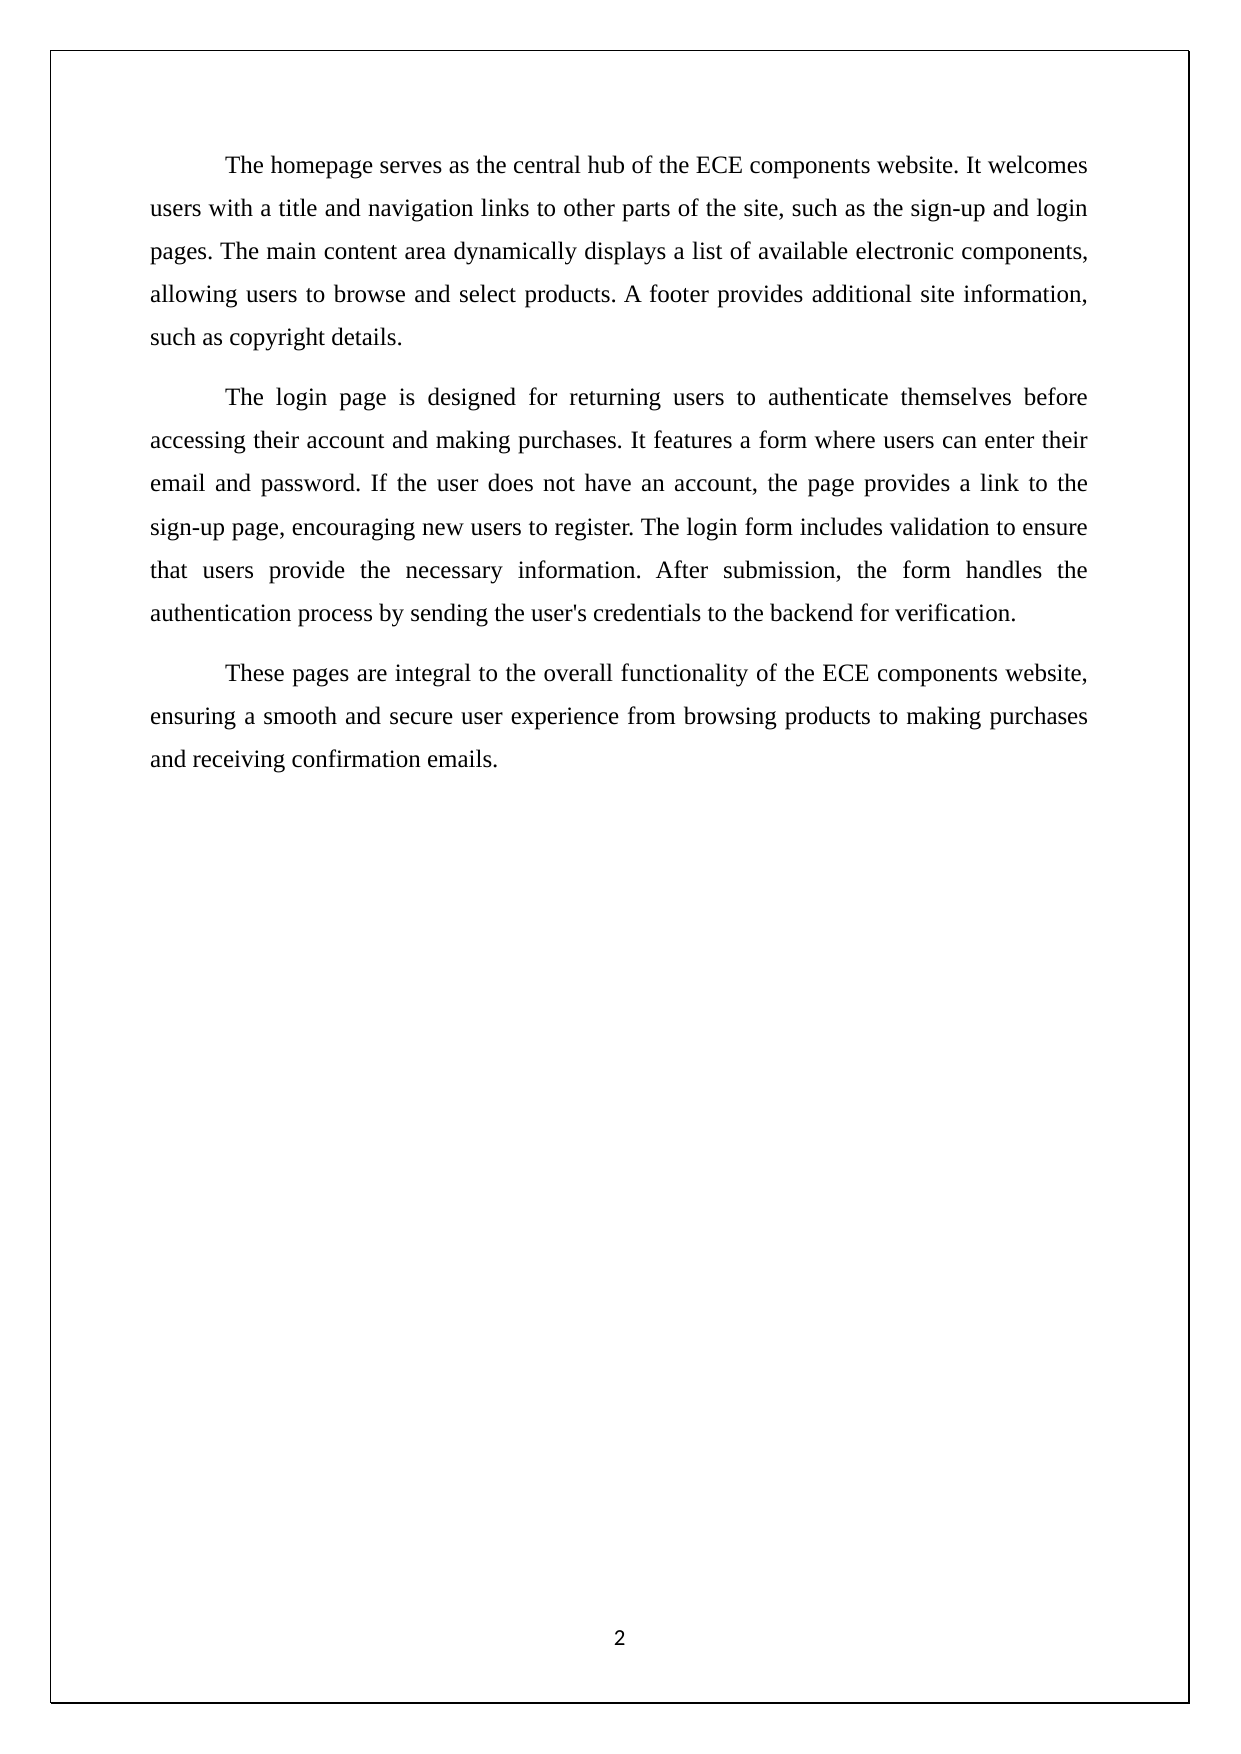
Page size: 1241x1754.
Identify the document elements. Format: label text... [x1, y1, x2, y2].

text The login page is designed for returning users to authenticate themselves before accessing their account and making purchases. It features a form where users can enter their email and password. If the user does not have an account, the page provides a link to the sign-up page, encouraging new users to register. The login form includes validation to ensure that users provide the necessary information. After submission, the form handles the authentication process by sending the user's credentials to the backend for verification. [150, 382, 1089, 627]
text These pages are integral to the overall functionality of the ECE components website, ensuring a smooth and secure user experience from browsing products to making purchases and receiving confirmation emails. [150, 658, 1089, 773]
text The homepage serves as the central hub of the ECE components website. It welcomes users with a title and navigation links to other parts of the site, such as the sign-up and login pages. The main content area dynamically displays a list of available electronic components, allowing users to browse and select products. A footer provides additional site information, such as copyright details. [150, 150, 1089, 351]
